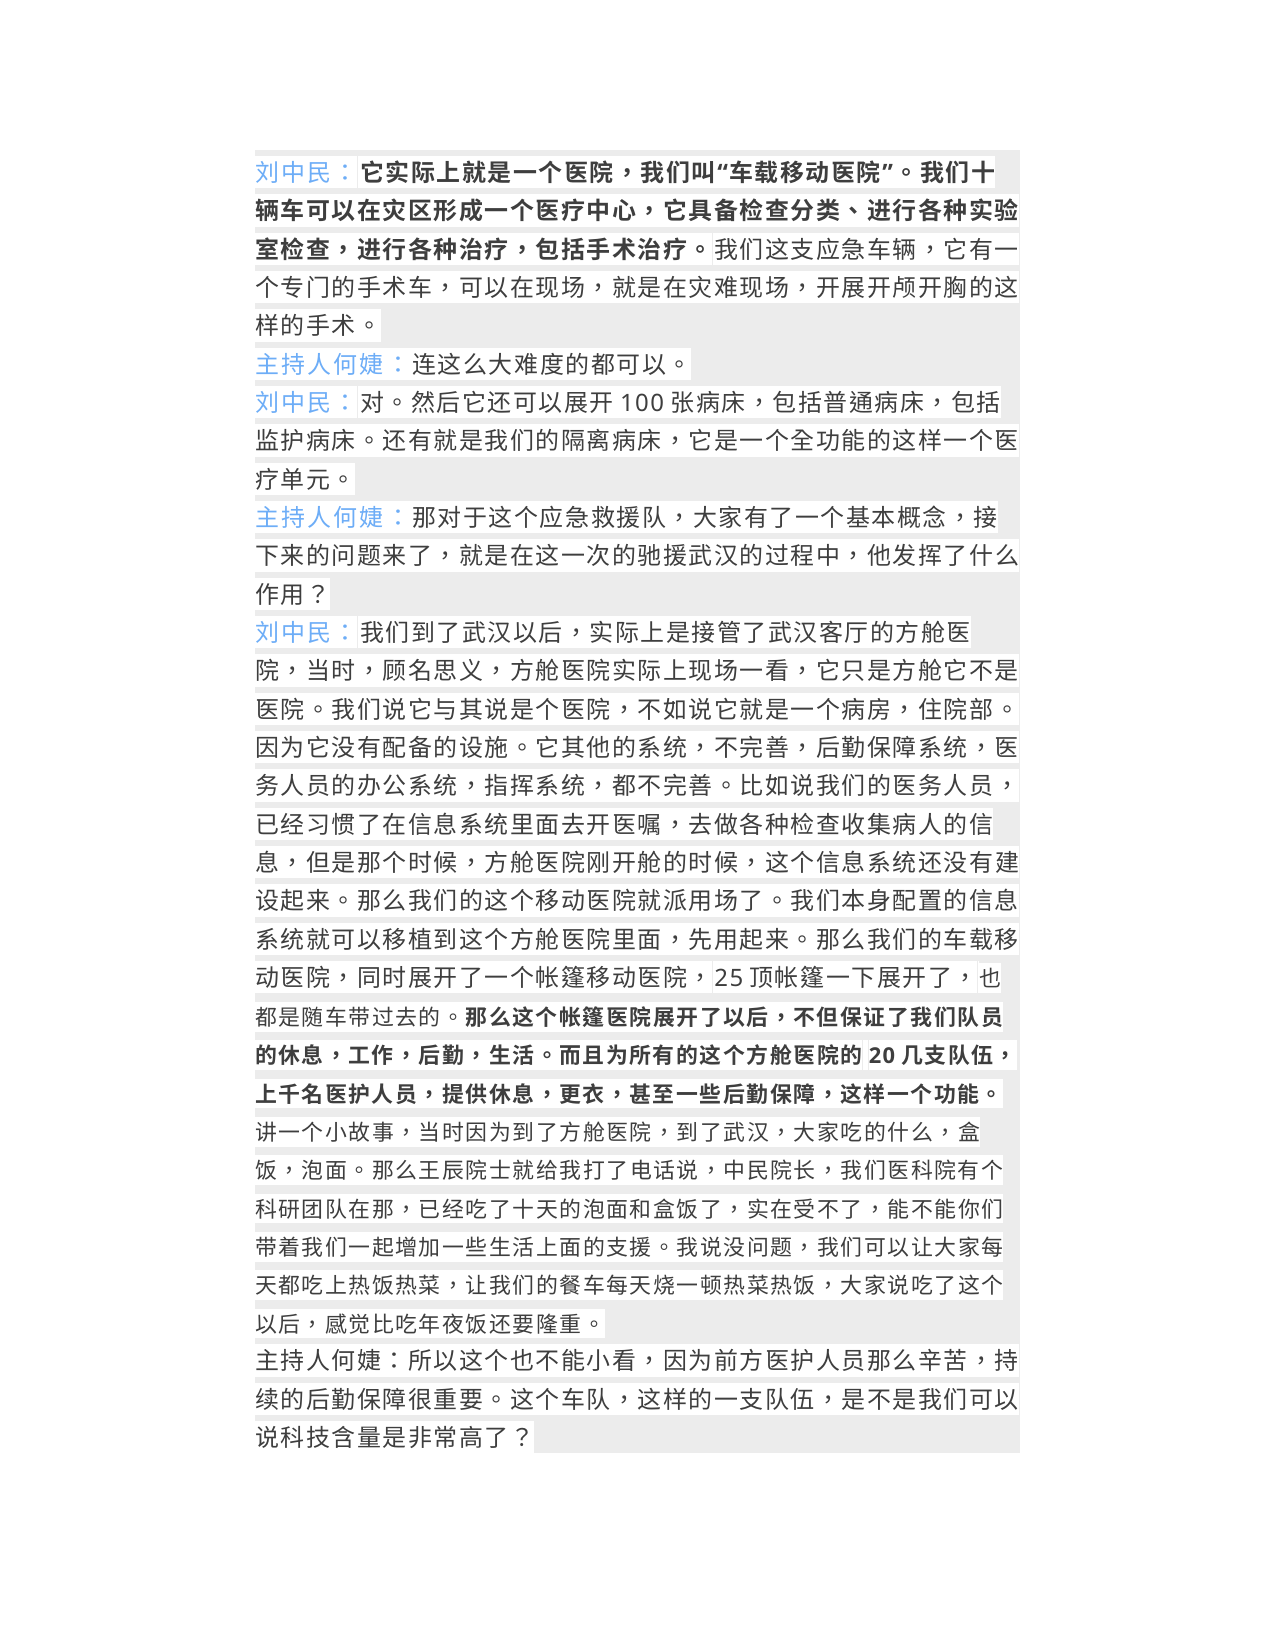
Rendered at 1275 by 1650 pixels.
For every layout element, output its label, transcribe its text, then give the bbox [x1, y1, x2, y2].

text 主持人何婕：连这么大难度的都可以。 [255, 342, 1020, 380]
text 主持人何婕：所以这个也不能小看，因为前方医护人员那么辛苦，持续的后勤保障很重要。这个车队，这样的一支队伍，是不是我们可以说科技含量是非常高了？ [255, 1338, 1020, 1453]
text 刘中民：它实际上就是一个医院，我们叫“车载移动医院”。我们十辆车可以在灾区形成一个医疗中心，它具备检查分类、进行各种实验室检查，进行各种治疗，包括手术治疗。我们这支应急车辆，它有一个专门的手术车，可以在现场，就是在灾难现场，开展开颅开胸的这样的手术。 [255, 150, 1020, 342]
text 刘中民：对。然后它还可以展开100张病床，包括普通病床，包括监护病床。还有就是我们的隔离病床，它是一个全功能的这样一个医疗单元。 [255, 380, 1020, 495]
text 主持人何婕：那对于这个应急救援队，大家有了一个基本概念，接下来的问题来了，就是在这一次的驰援武汉的过程中，他发挥了什么作用？ [255, 495, 1020, 610]
text 刘中民：我们到了武汉以后，实际上是接管了武汉客厅的方舱医院，当时，顾名思义，方舱医院实际上现场一看，它只是方舱它不是医院。我们说它与其说是个医院，不如说它就是一个病房，住院部。因为它没有配备的设施。它其他的系统，不完善，后勤保障系统，医务人员的办公系统，指挥系统，都不完善。比如说我们的医务人员，已经习惯了在信息系统里面去开医嘱，去做各种检查收集病人的信息，但是那个时候，方舱医院刚开舱的时候，这个信息系统还没有建设起来。那么我们的这个移动医院就派用场了。我们本身配置的信息系统就可以移植到这个方舱医院里面，先用起来。那么我们的车载移动医院，同时展开了一个帐篷移动医院，25顶帐篷一下展开了，也都是随车带过去的。那么这个帐篷医院展开了以后，不但保证了我们队员的休息，工作，后勤，生活。而且为所有的这个方舱医院的20几支队伍，上千名医护人员，提供休息，更衣，甚至一些后勤保障，这样一个功能。 [255, 610, 1020, 1108]
text 讲一个小故事，当时因为到了方舱医院，到了武汉，大家吃的什么，盒饭，泡面。那么王辰院士就给我打了电话说，中民院长，我们医科院有个科研团队在那，已经吃了十天的泡面和盒饭了，实在受不了，能不能你们带着我们一起增加一些生活上面的支援。我说没问题，我们可以让大家每天都吃上热饭热菜，让我们的餐车每天烧一顿热菜热饭，大家说吃了这个以后，感觉比吃年夜饭还要隆重。 [255, 1108, 1020, 1338]
